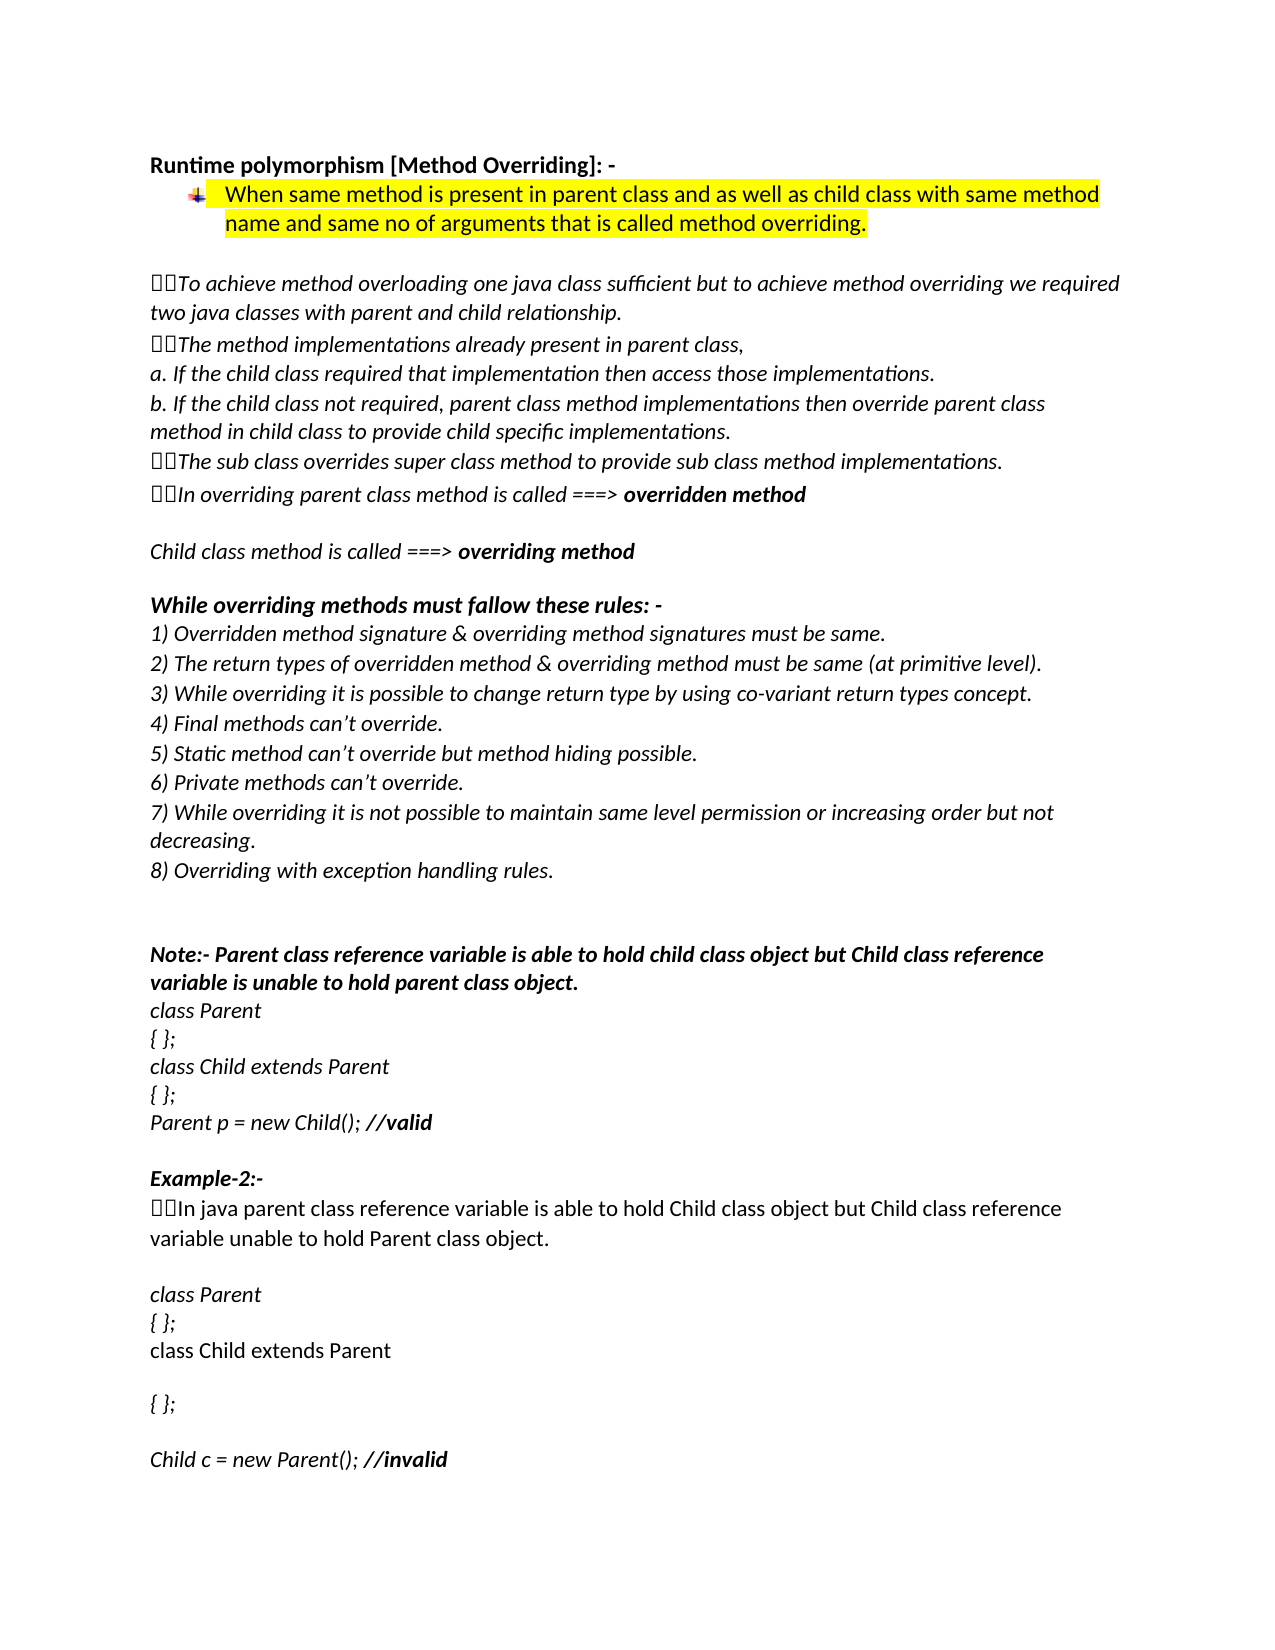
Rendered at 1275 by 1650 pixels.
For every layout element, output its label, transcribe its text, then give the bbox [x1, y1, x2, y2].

text To achieve method overloading one java class sufficient but to achieve method overriding we required two java classes with parent and child relationship. [150, 267, 1125, 326]
text In overriding parent class method is called ===> overridden method [150, 477, 1125, 509]
text Child class method is called ===> overriding method [150, 537, 1125, 565]
text a. If the child class required that implementation then access those implementations. [150, 359, 1125, 387]
text 7) While overriding it is not possible to maintain same level permission or increasing order but not decreasing. [150, 798, 1125, 854]
text 5) Static method can’t override but method hiding possible. [150, 739, 1125, 767]
text 6) Private methods can’t override. [150, 768, 1125, 797]
text The sub class overrides super class method to provide sub class method implementations. [150, 445, 1125, 476]
text class Parent [150, 1280, 1125, 1308]
text Parent p = new Child(); //valid [150, 1108, 1125, 1136]
text { }; [150, 1389, 1125, 1417]
text 2) The return types of overridden method & overriding method must be same (at primitive level). [150, 649, 1125, 677]
text Note:- Parent class reference variable is able to hold child class object but Child class reference variable is unable to hold parent class object. [150, 940, 1125, 996]
text 1) Overridden method signature & overriding method signatures must be same. [150, 619, 1125, 647]
text In java parent class reference variable is able to hold Child class object but Child class reference variable unable to hold Parent class object. [150, 1192, 1125, 1252]
text While overriding methods must fallow these rules: - [150, 590, 1125, 619]
text { }; [150, 1080, 1125, 1108]
text b. If the child class not required, parent class method implementations then override parent class method in child class to provide child specific implementations. [150, 389, 1125, 445]
text class Child extends Parent [150, 1052, 1125, 1080]
text class Child extends Parent [150, 1336, 1125, 1364]
text { }; [150, 1308, 1125, 1336]
text class Parent [150, 996, 1125, 1024]
text Runtime polymorphism [Method Overriding]: - [150, 150, 1125, 179]
text Child c = new Parent(); //invalid [150, 1445, 1125, 1473]
text 4) Final methods can’t override. [150, 709, 1125, 737]
text 8) Overriding with exception handling rules. [150, 856, 1125, 884]
text Example-2:- [150, 1164, 1125, 1192]
text 3) While overriding it is possible to change return type by using co-variant return types concept. [150, 679, 1125, 707]
text { }; [150, 1024, 1125, 1052]
picture [188, 186, 206, 203]
text The method implementations already present in parent class, [150, 328, 1125, 359]
list When same method is present in parent class and as well as child class with same method name and same no of arguments that is called method overriding. [187, 179, 1125, 238]
